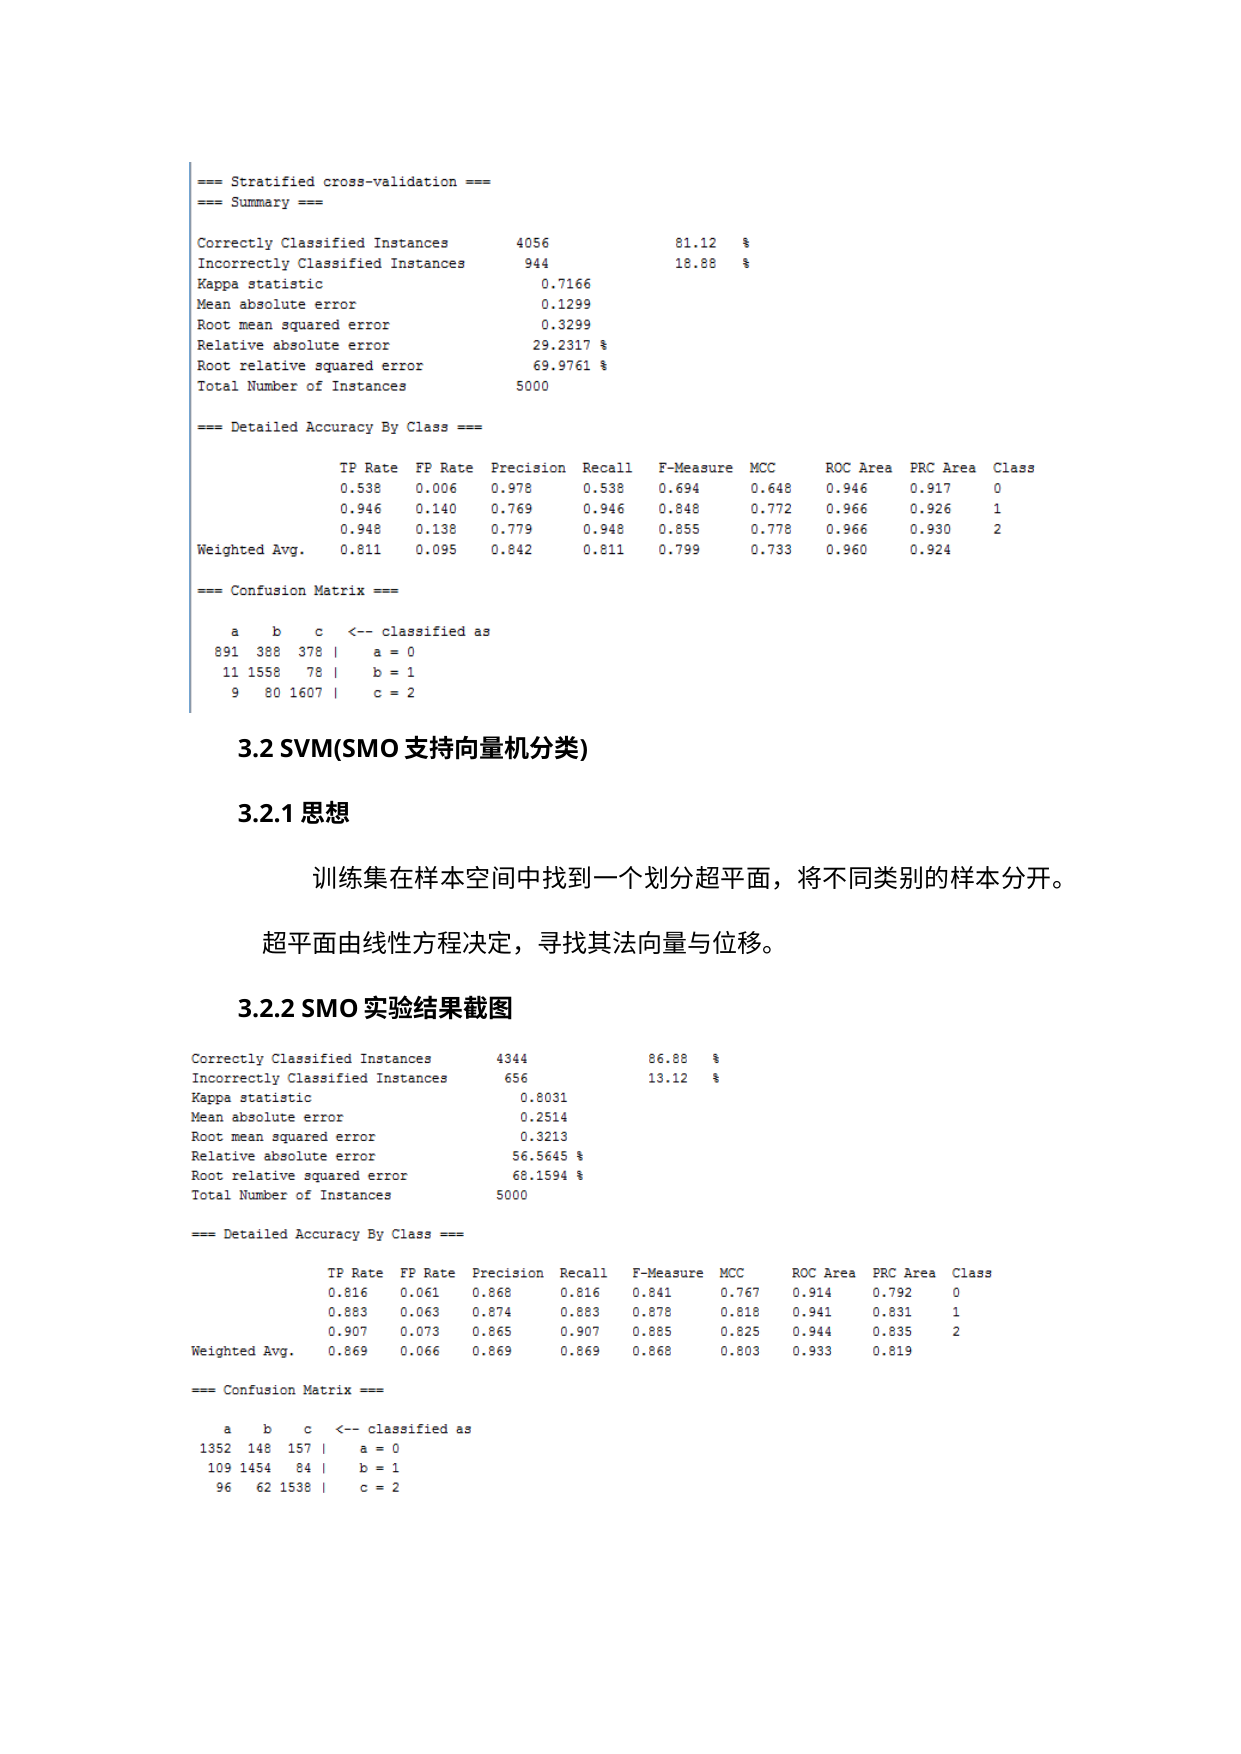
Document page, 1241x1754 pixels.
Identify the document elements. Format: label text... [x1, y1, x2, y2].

picture [189, 162, 1052, 713]
text 3.2.1思想 [187, 779, 1053, 844]
text 3.2 SVM(SMO支持向量机分类) [187, 714, 1053, 779]
list 训练集在样本空间中找到一个划分超平面，将不同类别的样本分开。超平面由线性方程决定，寻找其法向量与位移。 [262, 844, 1053, 974]
picture [187, 1039, 1053, 1509]
text 3.2.2 SMO实验结果截图 [187, 974, 1053, 1039]
